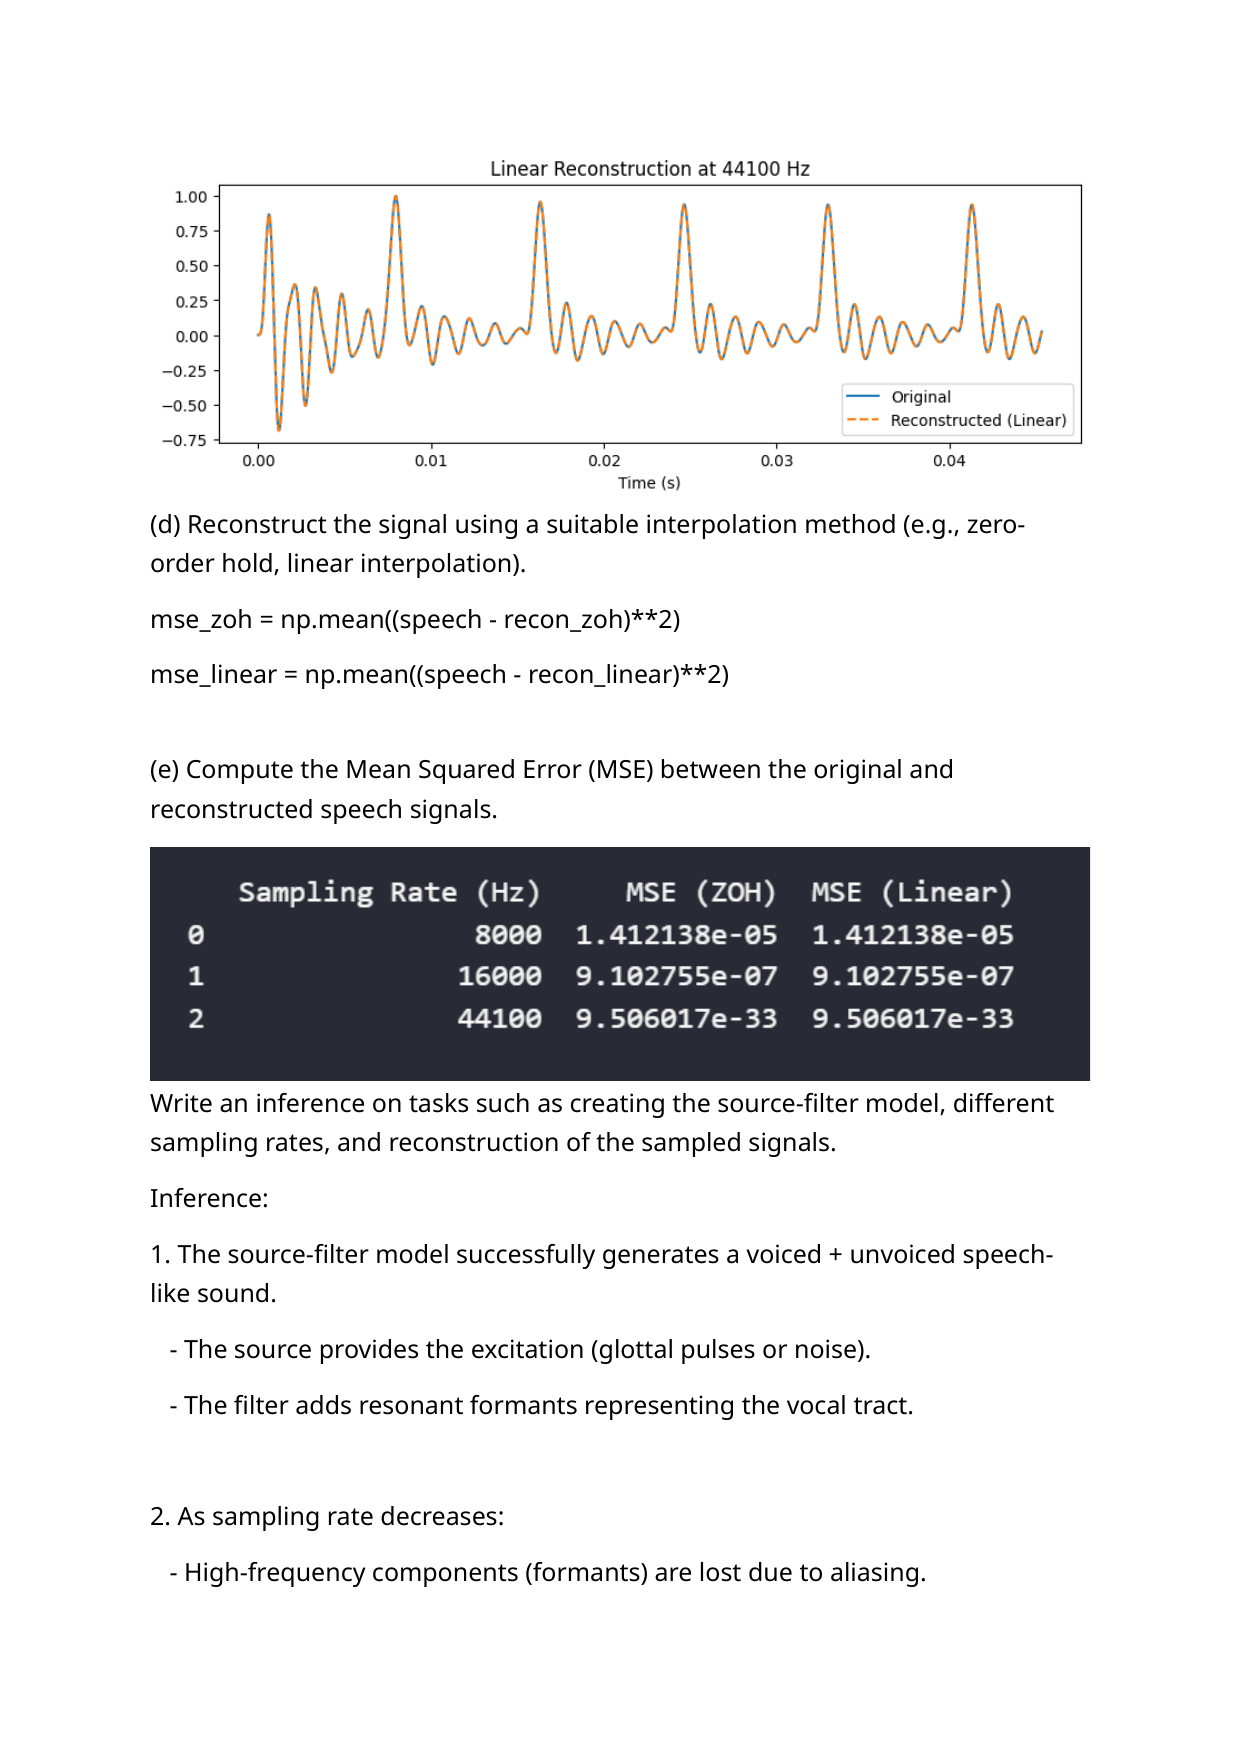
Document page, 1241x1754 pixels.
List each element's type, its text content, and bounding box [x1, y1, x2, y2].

text mse_linear = np.mean((speech - recon_linear)**2) [150, 657, 1090, 691]
text - High-frequency components (formants) are lost due to aliasing. [150, 1555, 1090, 1589]
picture [150, 150, 1091, 502]
text Write an inference on tasks such as creating the source-filter model, different sampling rates, and reconstruction of the sampled signals. [150, 1081, 1090, 1159]
text - The filter adds resonant formants representing the vocal tract. [150, 1387, 1090, 1421]
text Inference: [150, 1181, 1090, 1215]
picture [150, 847, 1091, 1081]
text (d) Reconstruct the signal using a suitable interpolation method (e.g., zero-order hold, linear interpolation). [150, 502, 1090, 579]
text (e) Compute the Mean Squared Error (MSE) between the original and reconstructed speech signals. [150, 713, 1090, 825]
text 1. The source-filter model successfully generates a voiced + unvoiced speech-like sound. [150, 1237, 1090, 1310]
text 2. As sampling rate decreases: [150, 1499, 1090, 1533]
text mse_zoh = np.mean((speech - recon_zoh)**2) [150, 601, 1090, 635]
text - The source provides the excitation (glottal pulses or noise). [150, 1332, 1090, 1366]
